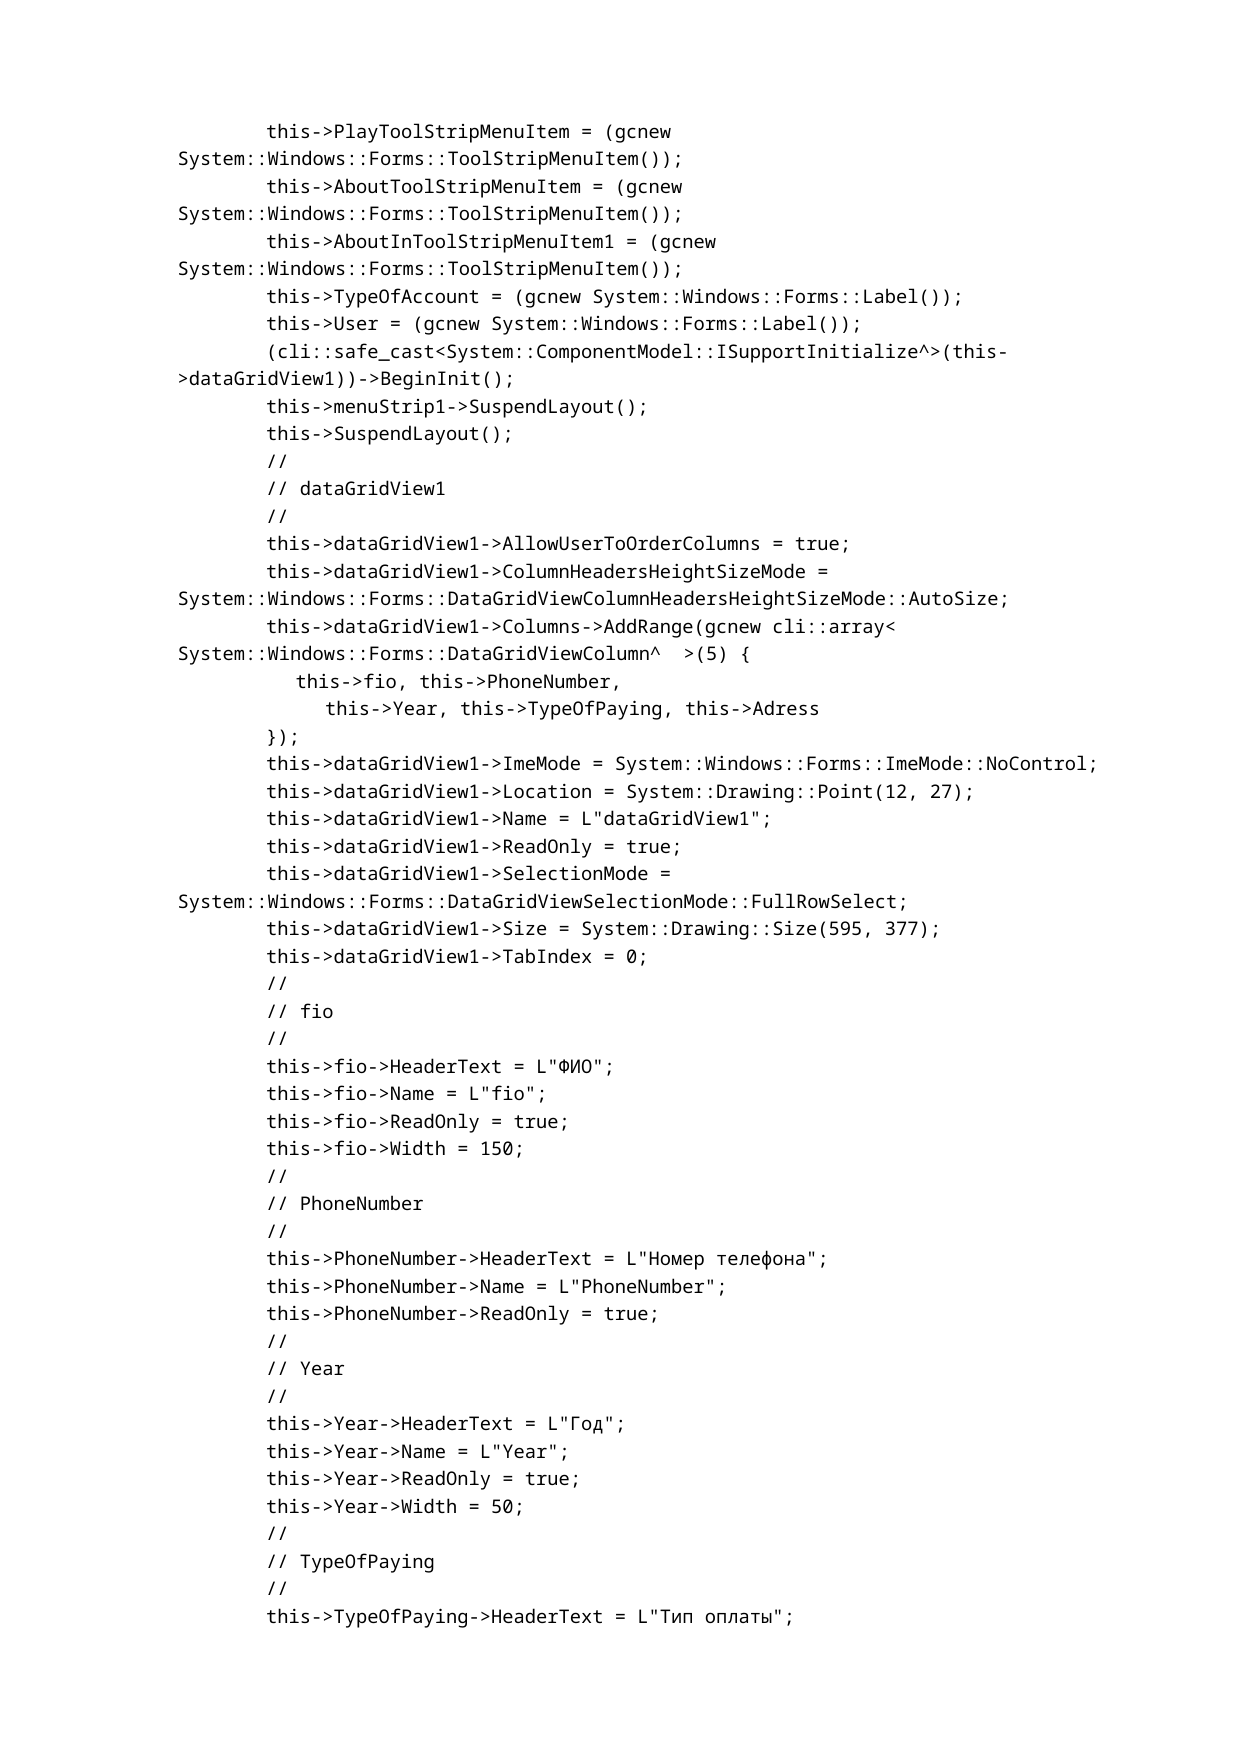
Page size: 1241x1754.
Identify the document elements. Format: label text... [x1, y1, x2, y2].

text this->EditionToolStripMenuItem = (gcnew System::Windows::Forms::ToolStripMenuItem()); [177, 613, 1152, 666]
text this->AboutToolStripMenuItem = (gcnew System::Windows::Forms::ToolStripMenuItem()); [177, 943, 1152, 996]
text this->OpenToolStripMenuItem = (gcnew System::Windows::Forms::ToolStripMenuItem()); [177, 228, 1152, 281]
text this->dataGridView1->Columns->AddRange(gcnew cli::array< System::Windows::Forms::DataGridViewColumn^ >(5) { [177, 1383, 1152, 1436]
text this->SaveToolStripMenuItem = (gcnew System::Windows::Forms::ToolStripMenuItem()); [177, 283, 1152, 336]
text this->AboutInToolStripMenuItem1 = (gcnew System::Windows::Forms::ToolStripMenuItem()); [177, 998, 1152, 1051]
text this->FileToolStripMenuItem = (gcnew System::Windows::Forms::ToolStripMenuItem()); [177, 118, 1152, 171]
text this->AddNewToolStripMenuItem = (gcnew System::Windows::Forms::ToolStripMenuItem()); [177, 668, 1152, 721]
text this->MakeRequestЗапросToolStripMenuItem = (gcnew System::Windows::Forms::ToolStripMenuItem()); [177, 558, 1152, 611]
text // [177, 1218, 1152, 1244]
text this->EditToolStripMenuItem = (gcnew System::Windows::Forms::ToolStripMenuItem()); [177, 723, 1152, 776]
text // dataGridView1 [177, 1246, 1152, 1271]
text this->SuspendLayout(); [177, 1191, 1152, 1216]
text this->Year, this->TypeOfPaying, this->Adress [177, 1466, 1152, 1491]
text this->DeliteToolStripMenuItem = (gcnew System::Windows::Forms::ToolStripMenuItem()); [177, 778, 1152, 831]
text this->menuStrip1->SuspendLayout(); [177, 1163, 1152, 1189]
text this->dataGridView1->ImeMode = System::Windows::Forms::ImeMode::NoControl; [177, 1521, 1152, 1546]
text this->RequestToolStripMenuItem = (gcnew System::Windows::Forms::ToolStripMenuItem()); [177, 503, 1152, 556]
text (cli::safe_cast<System::ComponentModel::ISupportInitialize^>(this->dataGridView1))->BeginInit(); [177, 1108, 1152, 1161]
text this->TypeOfAccount = (gcnew System::Windows::Forms::Label()); [177, 1053, 1152, 1079]
text this->dataGridView1->Location = System::Drawing::Point(12, 27); [177, 1548, 1152, 1574]
text this->ExitToolStripMenuItem = (gcnew System::Windows::Forms::ToolStripMenuItem()); [177, 448, 1152, 501]
text this->dataGridView1->AllowUserToOrderColumns = true; [177, 1301, 1152, 1326]
text this->dataGridView1->ColumnHeadersHeightSizeMode = System::Windows::Forms::DataGridViewColumnHeadersHeightSizeMode::AutoSize; [177, 1328, 1152, 1381]
text this->dataGridView1->ReadOnly = true; [177, 1603, 1152, 1629]
text this->CreateToolStripMenuItem = (gcnew System::Windows::Forms::ToolStripMenuItem()); [177, 173, 1152, 226]
text // [177, 1273, 1152, 1299]
text this->fio, this->PhoneNumber, [177, 1438, 1152, 1464]
text this->PlayToolStripMenuItem = (gcnew System::Windows::Forms::ToolStripMenuItem()); [177, 888, 1152, 941]
text this->User = (gcnew System::Windows::Forms::Label()); [177, 1081, 1152, 1106]
text this->gameToolStripMenuItem = (gcnew System::Windows::Forms::ToolStripMenuItem()); [177, 833, 1152, 886]
text this->SaveAsToolStripMenuItem = (gcnew System::Windows::Forms::ToolStripMenuItem()); [177, 338, 1152, 391]
text this->dataGridView1->Name = L"dataGridView1"; [177, 1576, 1152, 1601]
text }); [177, 1493, 1152, 1519]
text this->ChangeAccToolStripMenuItem = (gcnew System::Windows::Forms::ToolStripMenuItem()); [177, 393, 1152, 446]
